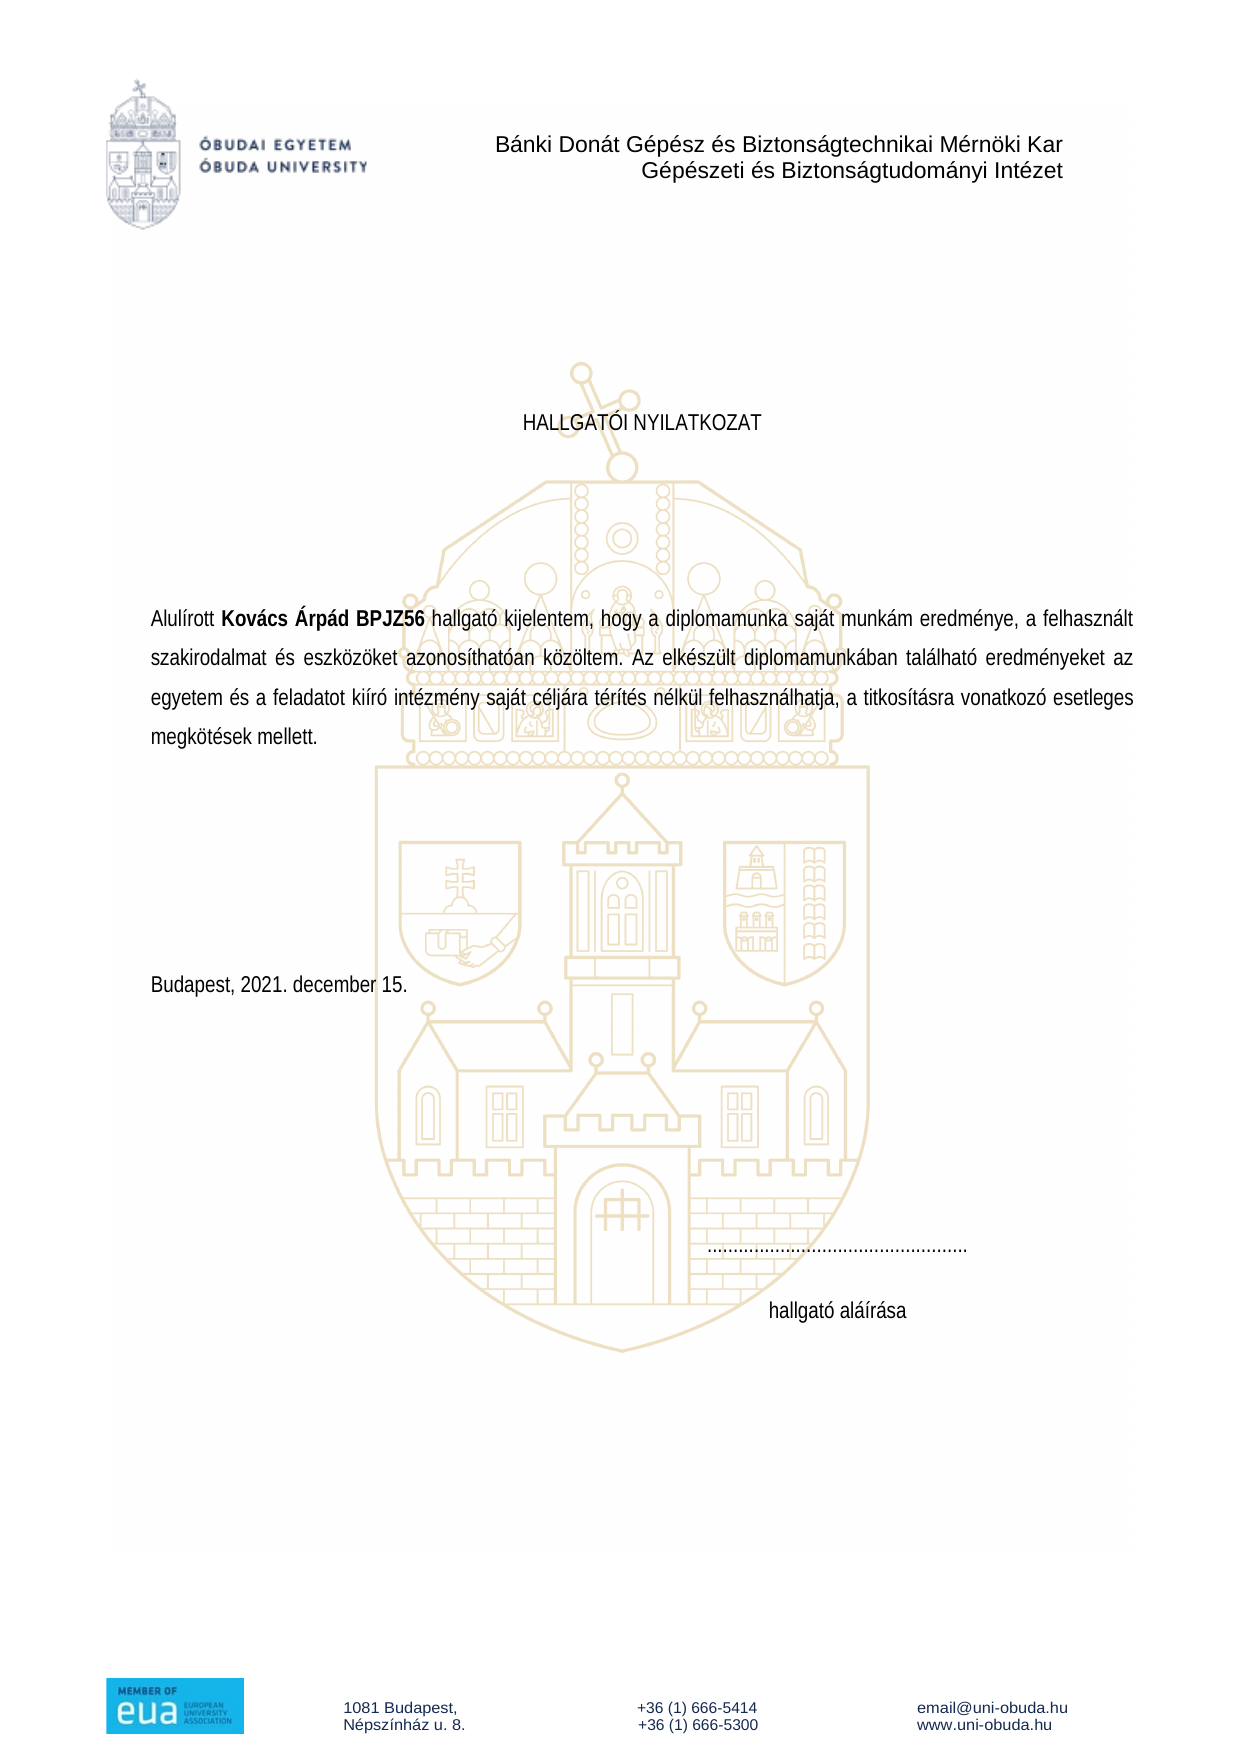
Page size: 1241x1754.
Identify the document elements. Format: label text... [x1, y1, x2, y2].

text HALLGATÓI NYILATKOZAT [151, 409, 1134, 435]
picture [106, 1678, 240, 1734]
picture [166, 1678, 179, 1687]
picture [110, 105, 1134, 1552]
text .................................................. [151, 1231, 1134, 1258]
text hallgató aláírása [151, 1297, 1134, 1323]
text Budapest, 2021. december 15. [151, 971, 1134, 997]
picture [192, 1708, 200, 1713]
picture [106, 1698, 113, 1711]
text Alulírott Kovács Árpád BPJZ56 hallgató kijelentem, hogy a diplomamunka saját munkám eredménye, a felhasznált szakirodalmat és eszközöket azonosíthatóan közöltem. Az elkészült diplomamunkában található eredményeket az egyetem és a feladatot kiíró intézmény saját céljára térítés nélkül felhasználhatja, a titkosításra vonatkozó esetleges megkötések mellett. [151, 604, 1134, 749]
